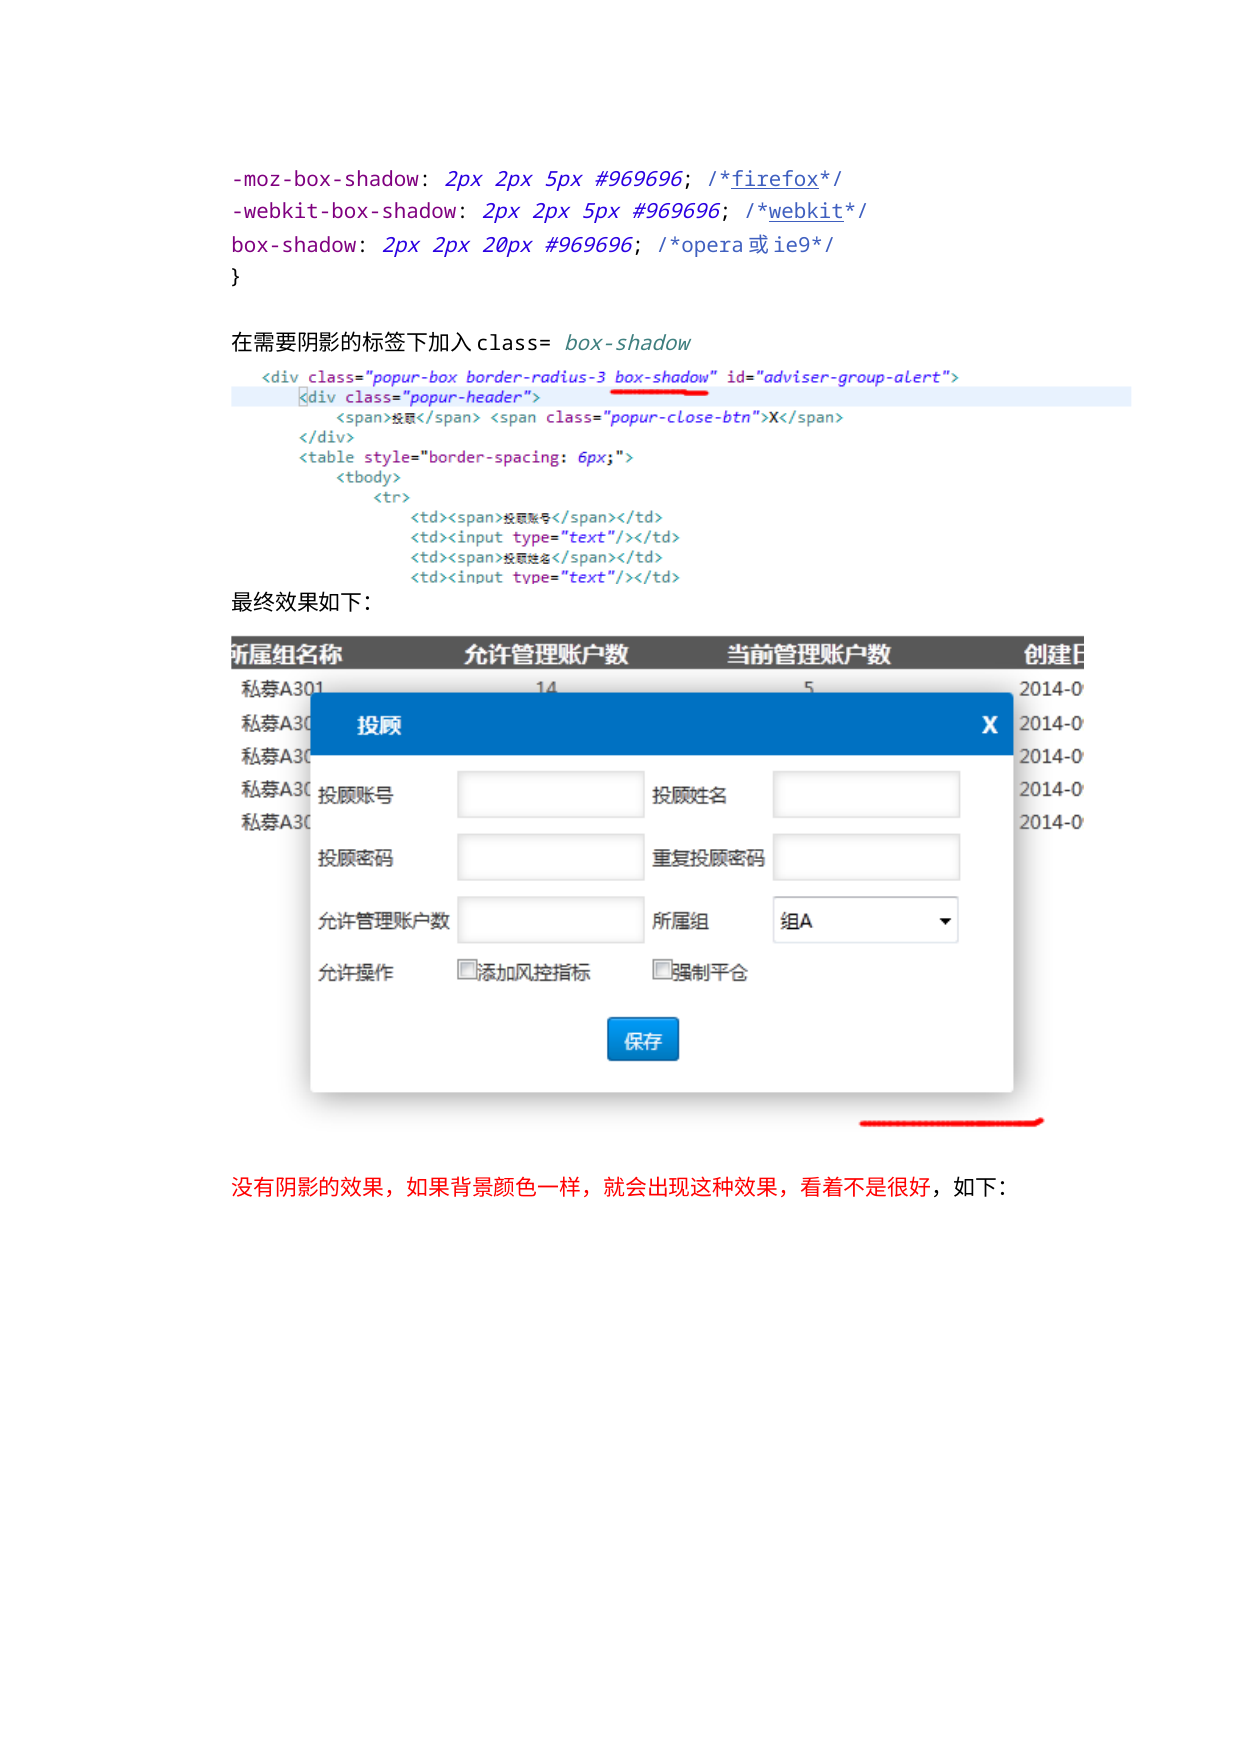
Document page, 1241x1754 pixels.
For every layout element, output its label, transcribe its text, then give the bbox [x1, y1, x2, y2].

text 没有阴影的效果，如果背景颜色一样，就会出现这种效果，看着不是很好，如下： [187, 1169, 1053, 1202]
text -webkit-box-shadow: 2px 2px 5px #969696; /*webkit*/ [187, 194, 1053, 227]
text 最终效果如下： [187, 584, 1053, 617]
text 在需要阴影的标签下加入class= box-shadow [187, 324, 1053, 357]
picture [231, 357, 1132, 584]
text } [187, 259, 1053, 292]
picture [231, 617, 1084, 1160]
text box-shadow: 2px 2px 20px #969696; /*opera或ie9*/ [187, 227, 1053, 259]
text -moz-box-shadow: 2px 2px 5px #969696; /*firefox*/ [187, 162, 1053, 194]
